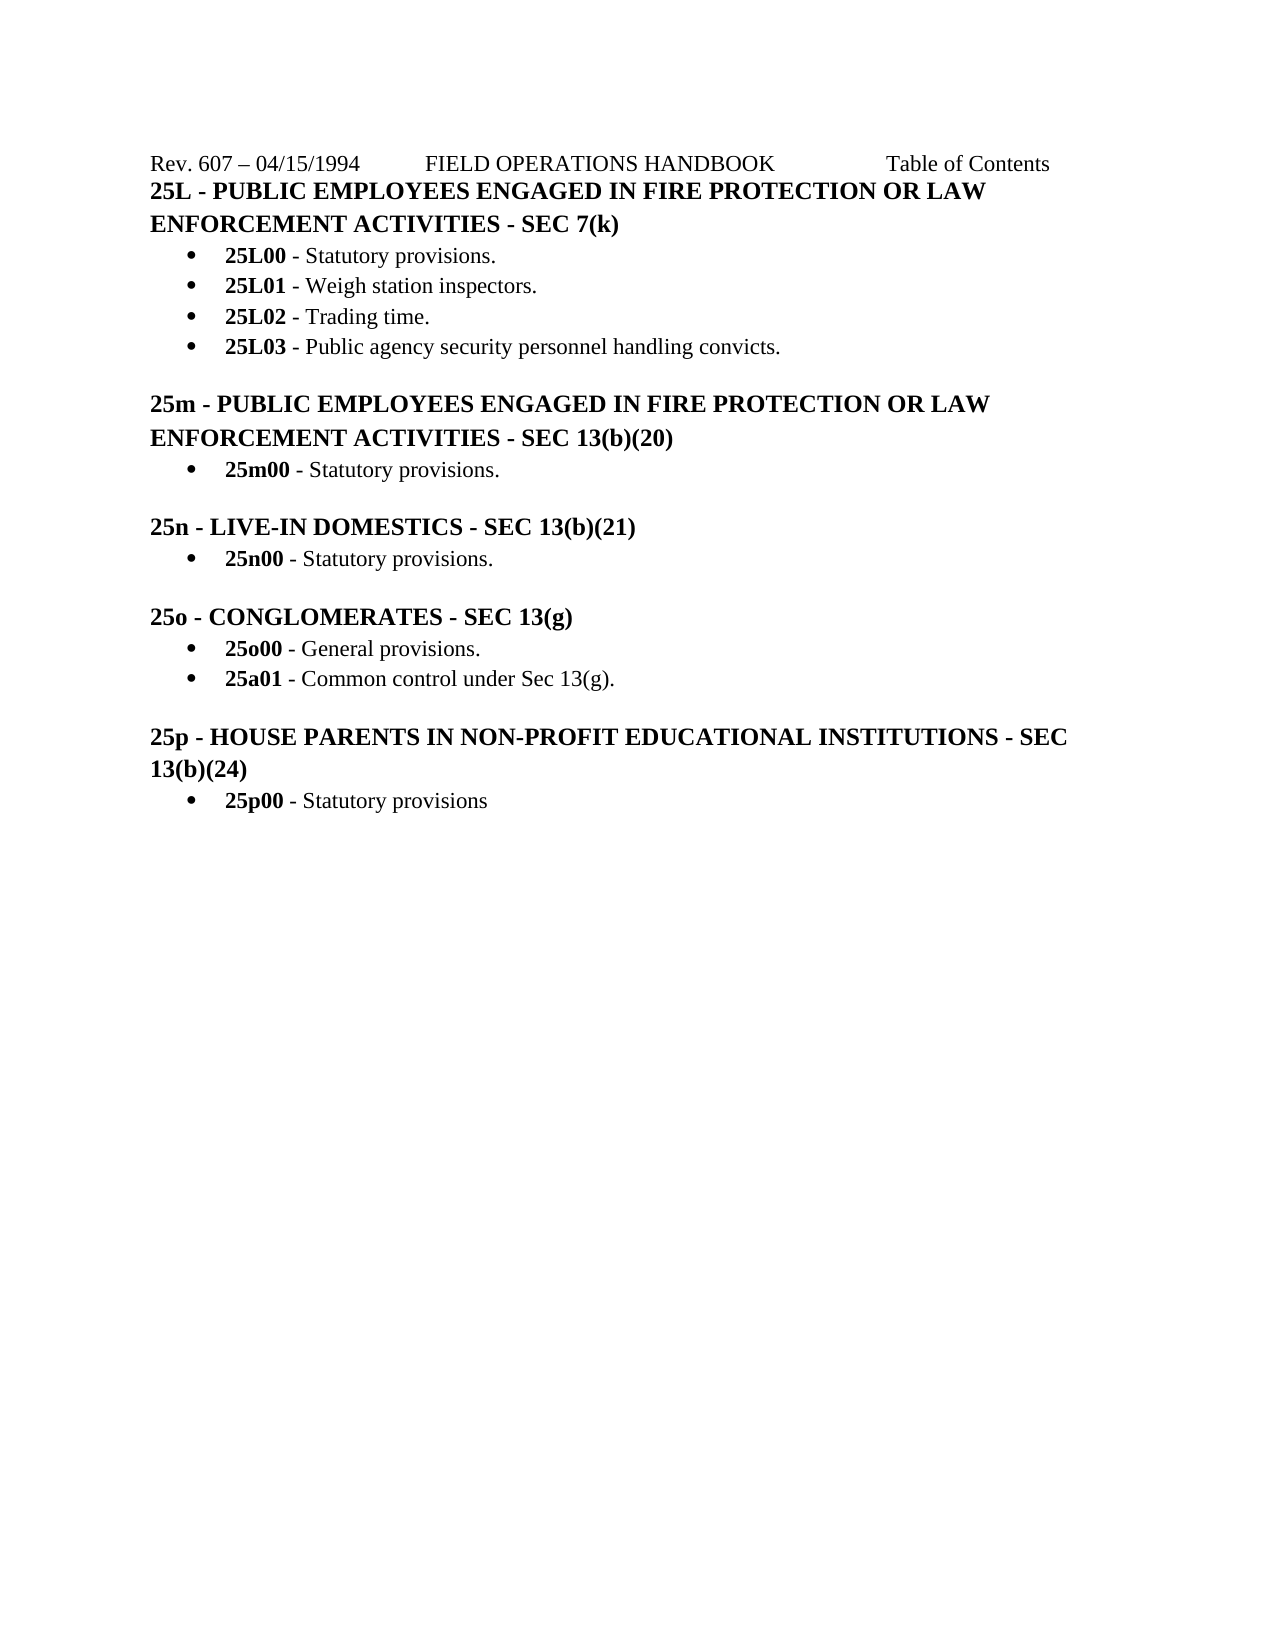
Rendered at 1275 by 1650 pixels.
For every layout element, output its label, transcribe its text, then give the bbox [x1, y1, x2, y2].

subtitle 25L03 - Public agency security personnel handling convicts. [187, 333, 1125, 359]
subtitle 25L01 - Weigh station inspectors. [187, 273, 1125, 299]
subtitle 25L00 - Statutory provisions. [187, 242, 1125, 269]
subtitle 25L - PUBLIC EMPLOYEES ENGAGED IN FIRE PROTECTION OR LAW ENFORCEMENT ACTIVITIES - SEC 7(k) [150, 176, 1125, 238]
subtitle 25o00 - General provisions. [187, 635, 1125, 661]
subtitle 25p00 - Statutory provisions [187, 788, 1125, 814]
subtitle 25n - LIVE-IN DOMESTICS - SEC 13(b)(21) [150, 512, 1125, 541]
subtitle 25a01 - Common control under Sec 13(g). [187, 665, 1125, 691]
subtitle 25o - CONGLOMERATES - SEC 13(g) [150, 602, 1125, 631]
subtitle 25m - PUBLIC EMPLOYEES ENGAGED IN FIRE PROTECTION OR LAW ENFORCEMENT ACTIVITIES - SEC 13(b)(20) [150, 389, 1125, 451]
subtitle 25m00 - Statutory provisions. [187, 456, 1125, 482]
subtitle 25p - HOUSE PARENTS IN NON-PROFIT EDUCATIONAL INSTITUTIONS - SEC 13(b)(24) [150, 722, 1125, 783]
subtitle 25L02 - Trading time. [187, 303, 1125, 329]
subtitle 25n00 - Statutory provisions. [187, 545, 1125, 572]
